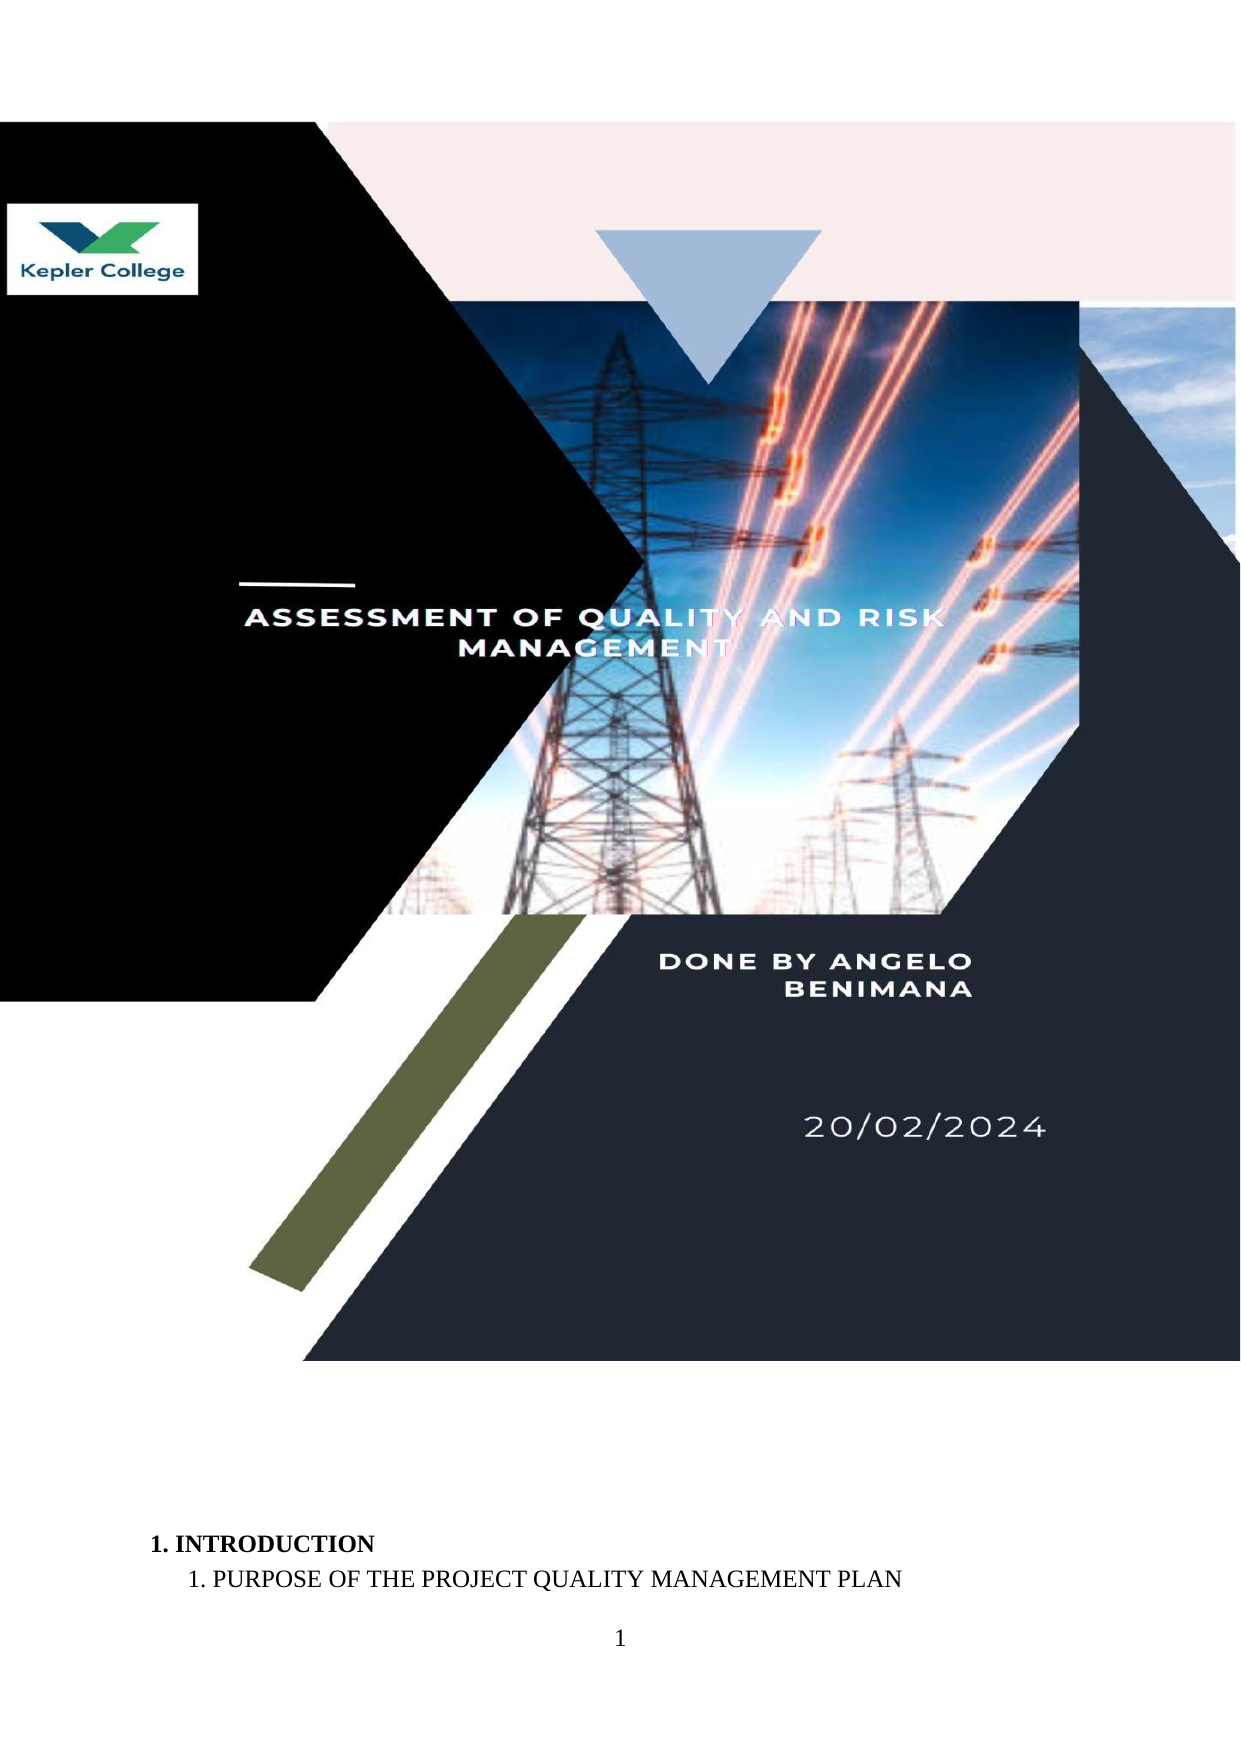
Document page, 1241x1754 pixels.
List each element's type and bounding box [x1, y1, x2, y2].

picture [0, 0, 1241, 1361]
